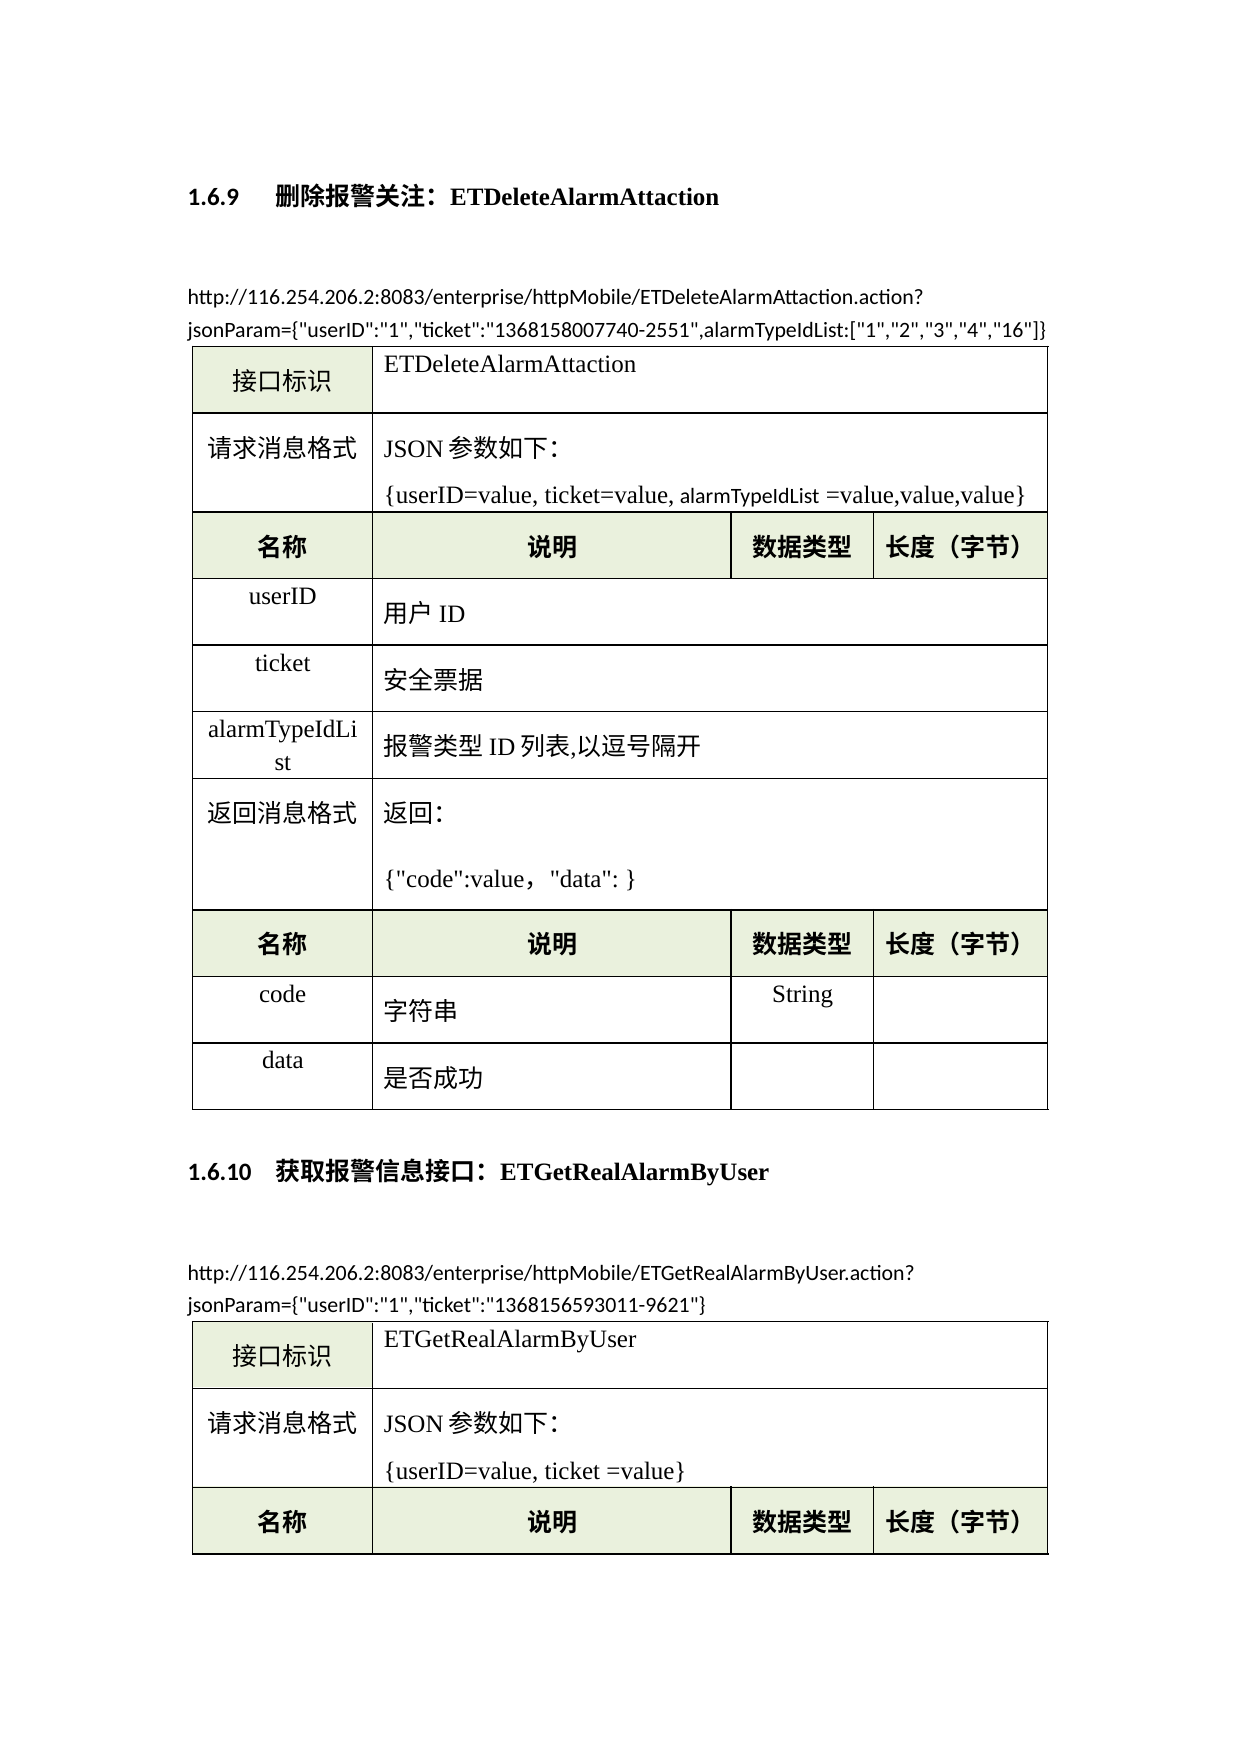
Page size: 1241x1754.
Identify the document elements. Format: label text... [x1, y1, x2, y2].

table_cell data [193, 1044, 372, 1109]
table_cell 名称 [193, 513, 372, 578]
table_cell alarmTypeIdList [193, 712, 372, 777]
table_header ETDeleteAlarmAttaction [373, 347, 1047, 412]
table_cell 是否成功 [373, 1044, 730, 1109]
text http://116.254.206.2:8083/enterprise/httpMobile/ETGetRealAlarmByUser.action?jsonParam={"userID":"1","ticket":"1368156593011-9621"} [187, 1256, 1053, 1321]
table_cell [874, 1044, 1047, 1109]
table_header ETGetRealAlarmByUser [373, 1322, 1047, 1387]
subtitle 删除报警关注：ETDeleteAlarmAttaction [187, 162, 1053, 227]
table_cell 请求消息格式 [193, 1389, 372, 1486]
table_cell 返回： {"code":value，"data": } [373, 779, 1047, 909]
table_cell 报警类型ID列表,以逗号隔开 [373, 712, 1047, 777]
table_cell JSON参数如下： {userID=value, ticket=value, alarmTypeIdList =value,value,value} [373, 414, 1047, 511]
table_cell ticket [193, 646, 372, 711]
table_cell 长度（字节） [874, 911, 1047, 976]
table_cell 数据类型 [732, 1488, 873, 1553]
table_cell 名称 [193, 911, 372, 976]
table_header 接口标识 [193, 1322, 372, 1387]
table_cell 数据类型 [732, 911, 873, 976]
table_cell 数据类型 [732, 513, 873, 578]
table_cell 返回消息格式 [193, 779, 372, 909]
table_cell 名称 [193, 1488, 372, 1553]
table_cell 长度（字节） [874, 513, 1047, 578]
table_cell 请求消息格式 [193, 414, 372, 511]
table_cell userID [193, 579, 372, 644]
table_cell [874, 977, 1047, 1042]
table_cell 长度（字节） [874, 1488, 1047, 1553]
table_cell JSON参数如下： {userID=value, ticket =value} [373, 1389, 1047, 1486]
subtitle 获取报警信息接口：ETGetRealAlarmByUser [187, 1137, 1053, 1202]
table_cell String [732, 977, 873, 1042]
table_cell 字符串 [373, 977, 730, 1042]
table_cell 说明 [373, 911, 730, 976]
table_cell 说明 [373, 513, 730, 578]
text http://116.254.206.2:8083/enterprise/httpMobile/ETDeleteAlarmAttaction.action?jsonParam={"userID":"1","ticket":"1368158007740-2551",alarmTypeIdList:["1","2","3","4","16"]} [187, 281, 1053, 346]
table_cell code [193, 977, 372, 1042]
table_cell [732, 1044, 873, 1109]
table_cell 安全票据 [373, 646, 1047, 711]
table_cell 说明 [373, 1488, 730, 1553]
table_cell 用户ID [373, 579, 1047, 644]
table_header 接口标识 [193, 347, 372, 412]
